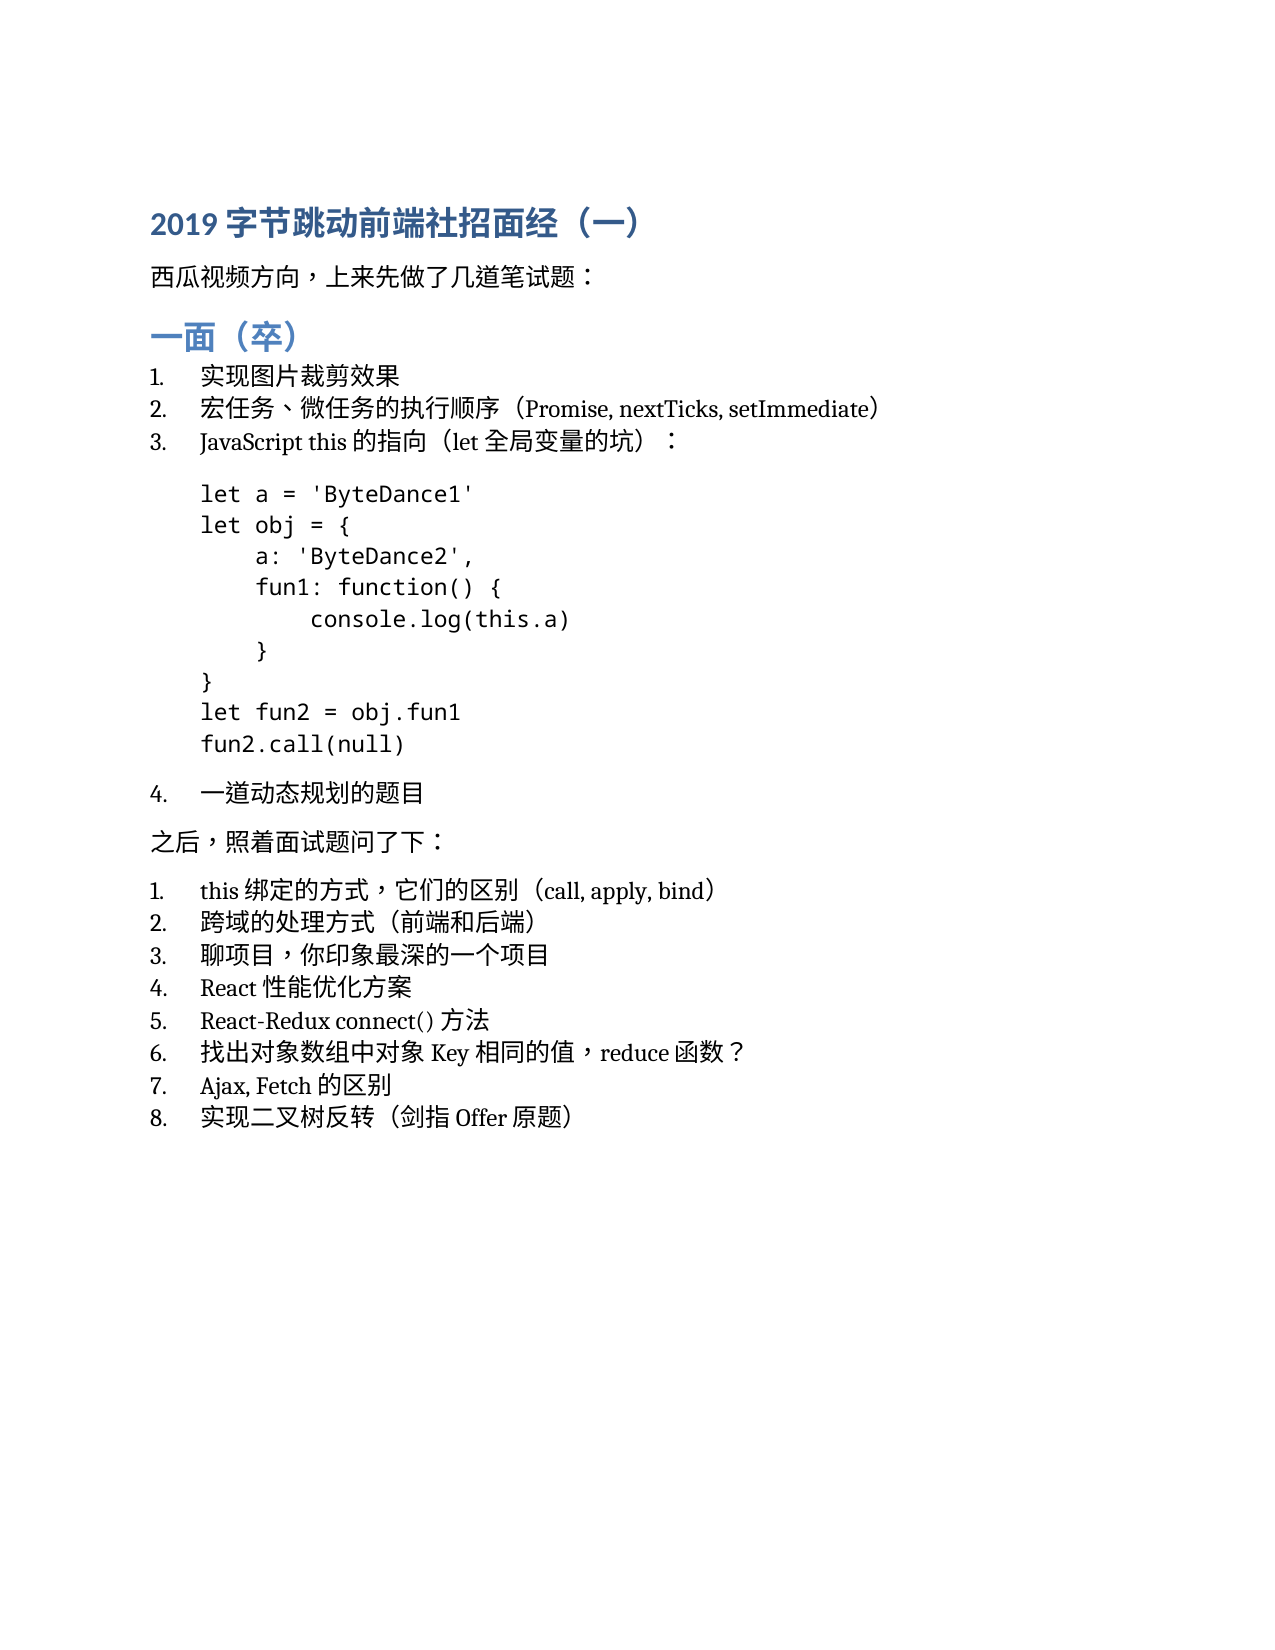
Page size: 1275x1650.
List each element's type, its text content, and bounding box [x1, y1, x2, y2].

list let a = 'ByteDance1' let obj = { a: 'ByteDance2', fun1: function() { console.log(this.a) } } let fun2 = obj.fun1 fun2.call(null) [150, 477, 1125, 759]
list 找出对象数组中对象 Key 相同的值，reduce 函数？ [150, 1039, 1125, 1068]
list 实现图片裁剪效果 [150, 363, 1125, 392]
list 宏任务、微任务的执行顺序（Promise, nextTicks, setImmediate） [150, 395, 1125, 424]
text 西瓜视频方向，上来先做了几道笔试题： [150, 264, 1125, 293]
list 跨域的处理方式（前端和后端） [150, 909, 1125, 938]
list 一道动态规划的题目 [150, 779, 1125, 808]
list 实现二叉树反转（剑指 Offer 原题） [150, 1104, 1125, 1133]
subtitle 2019 字节跳动前端社招面经（一） [150, 200, 1125, 245]
list this 绑定的方式，它们的区别（call, apply, bind） [150, 877, 1125, 905]
list 聊项目，你印象最深的一个项目 [150, 942, 1125, 970]
subtitle 一面（卒） [150, 314, 1125, 359]
text 之后，照着面试题问了下： [150, 829, 1125, 858]
list React 性能优化方案 [150, 974, 1125, 1003]
list React-Redux connect() 方法 [150, 1007, 1125, 1035]
list Ajax, Fetch 的区别 [150, 1072, 1125, 1100]
list JavaScript this 的指向（let 全局变量的坑）： [150, 428, 1125, 457]
